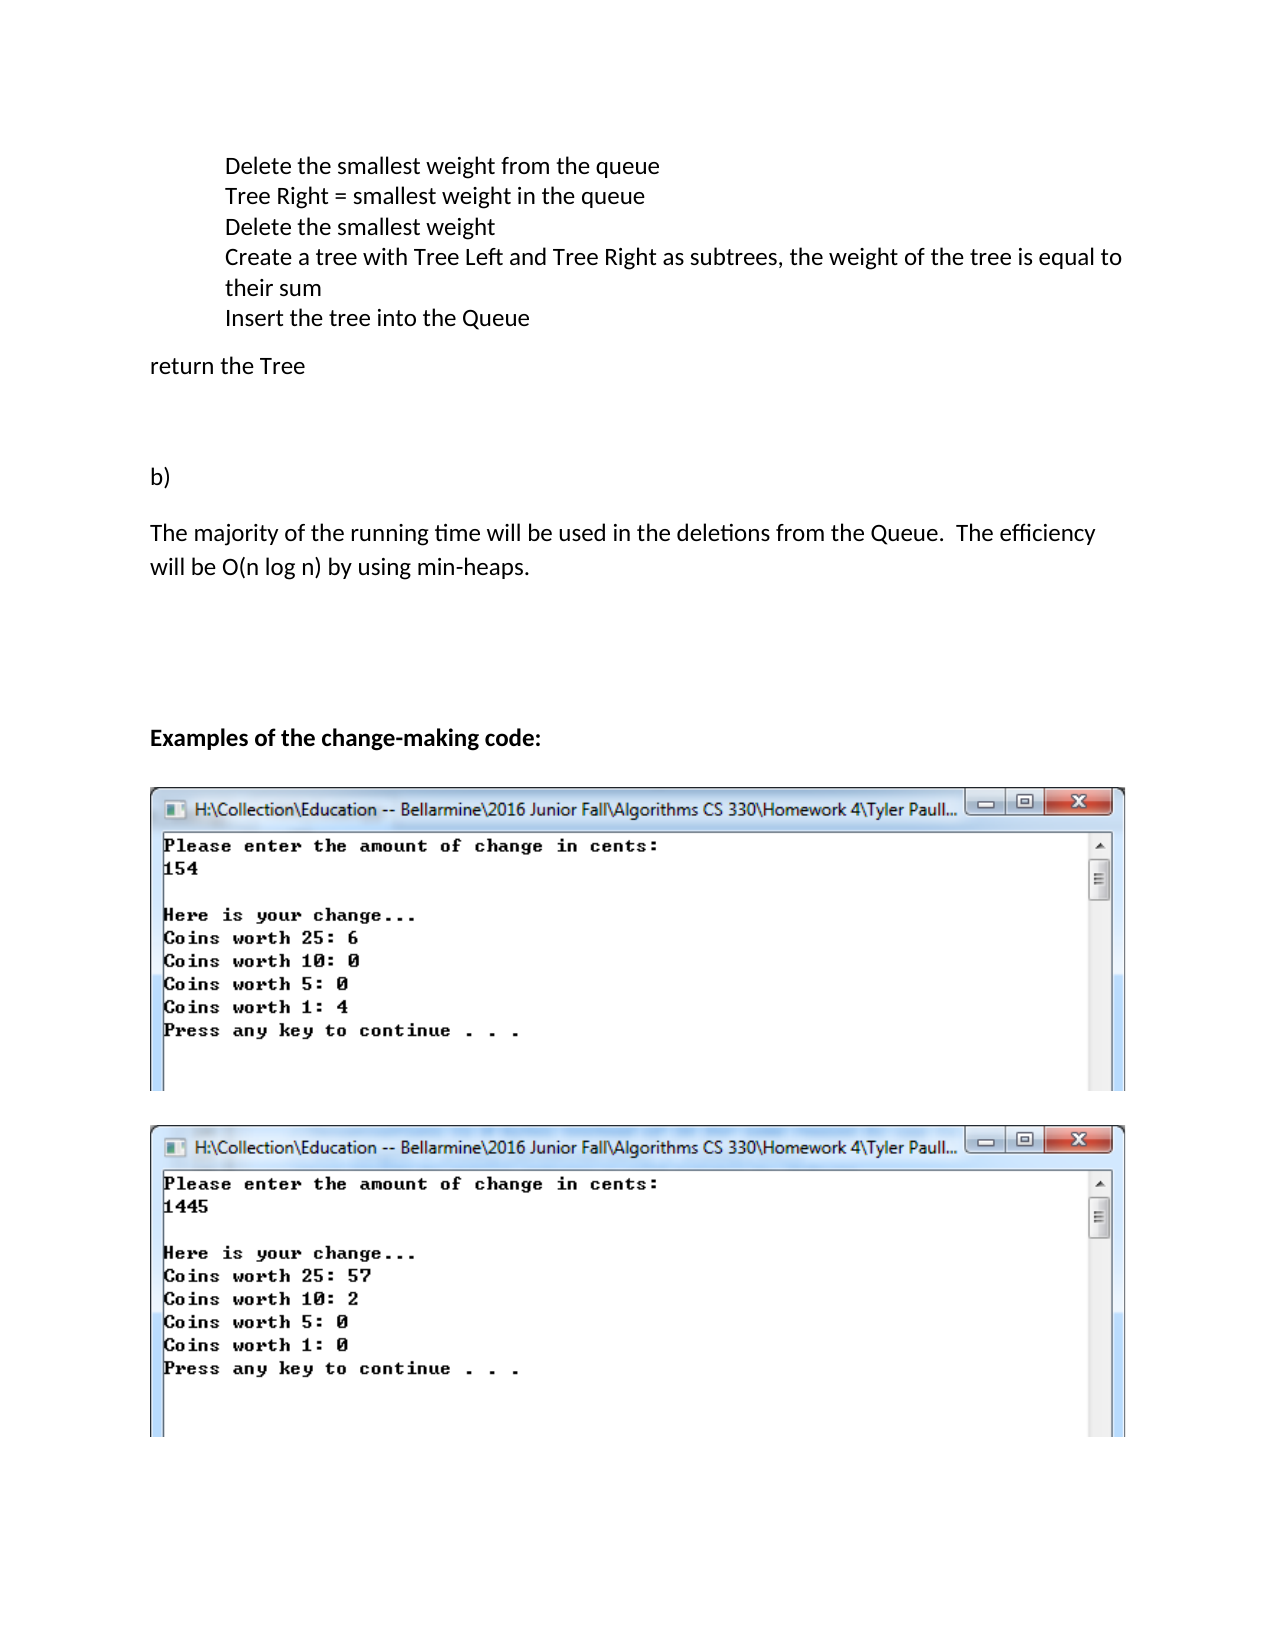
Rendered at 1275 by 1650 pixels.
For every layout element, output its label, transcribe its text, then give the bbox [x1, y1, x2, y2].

text Tree Right = smallest weight in the queue [150, 181, 1125, 211]
text Insert the tree into the Queue [150, 303, 1125, 333]
text b) [150, 461, 1125, 492]
text Create a tree with Tree Left and Tree Right as subtrees, the weight of the tree is equal to their sum [225, 242, 1125, 303]
text Delete the smallest weight from the queue [150, 150, 1125, 181]
text The majority of the running time will be used in the deletions from the Queue. The efficiency will be O(n log n) by using min-heaps. [150, 517, 1125, 582]
text return the Tree [150, 350, 1125, 380]
picture [150, 1125, 1125, 1437]
text Examples of the change-making code: [150, 722, 1125, 752]
picture [150, 787, 1125, 1091]
text Delete the smallest weight [150, 211, 1125, 242]
